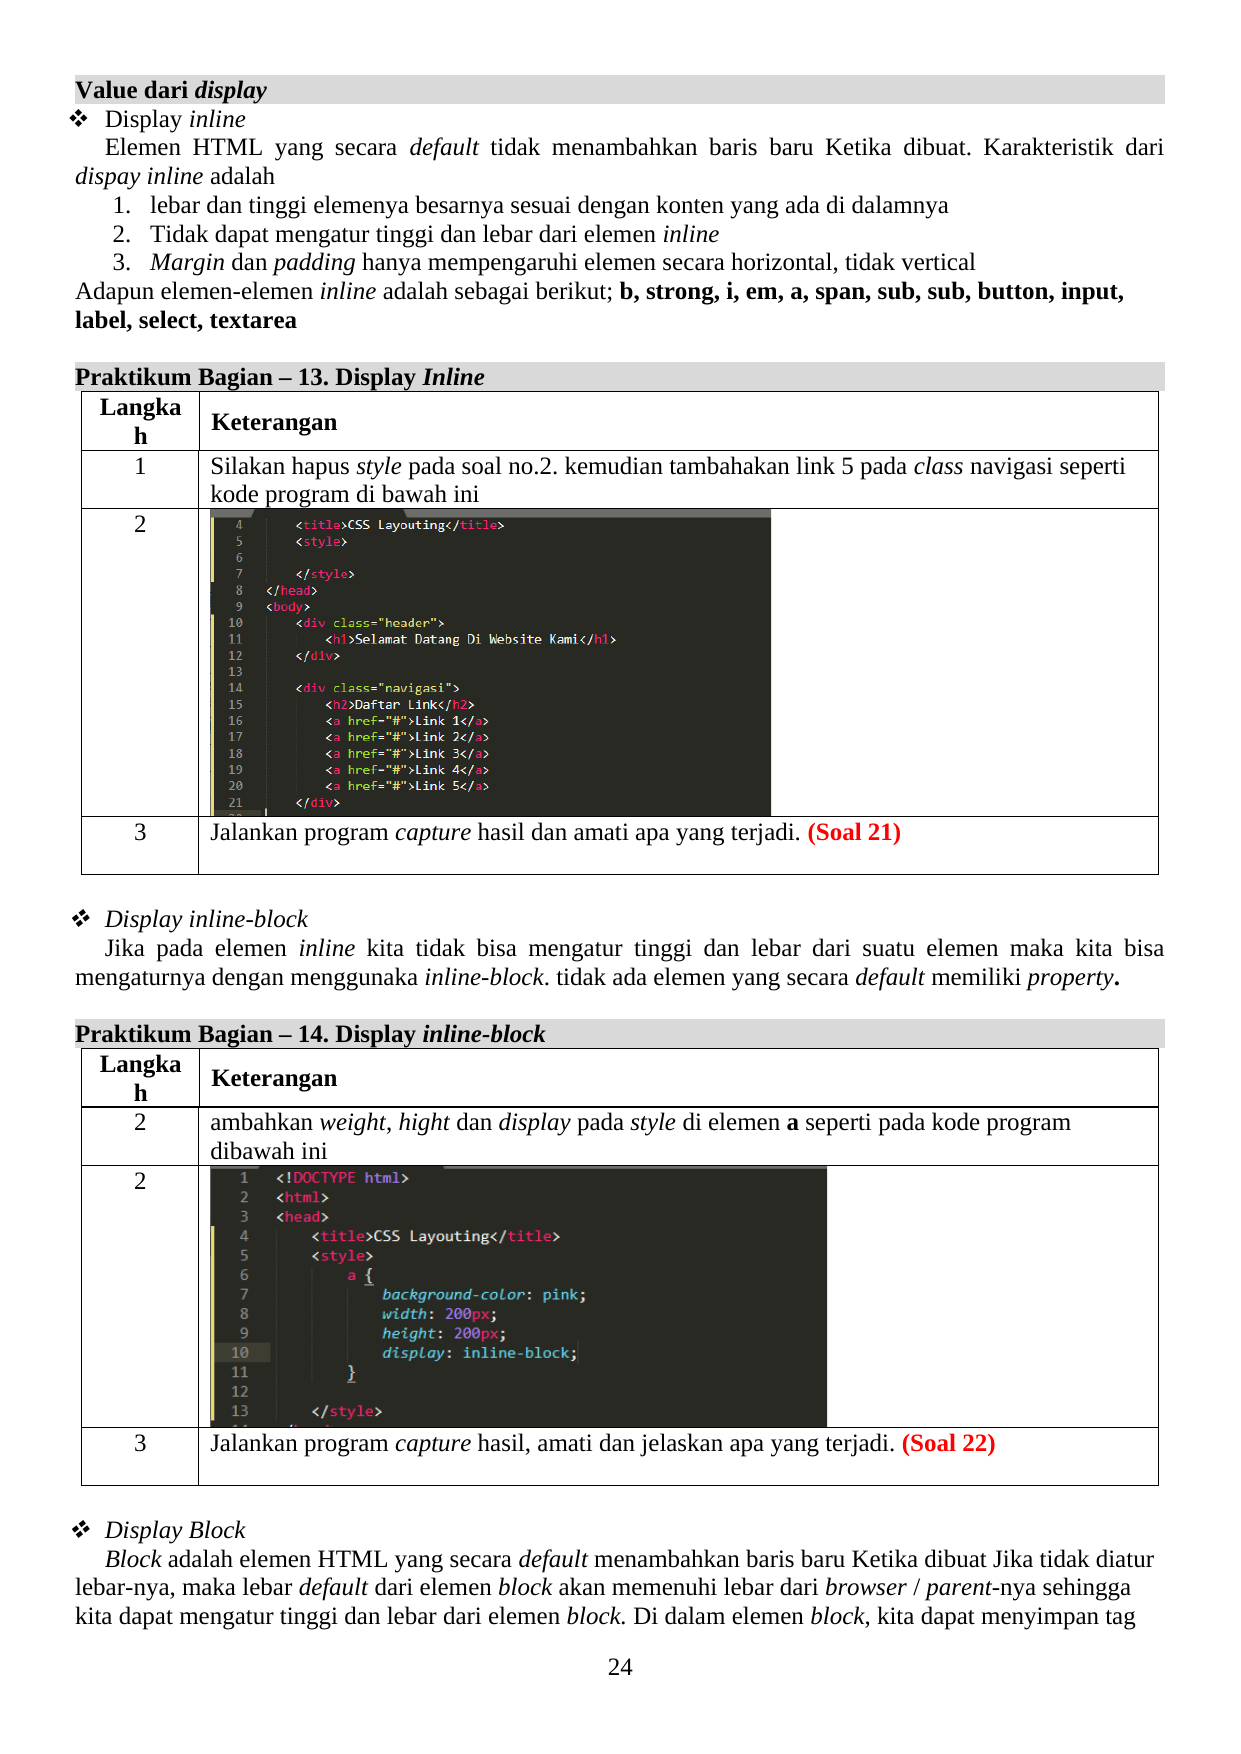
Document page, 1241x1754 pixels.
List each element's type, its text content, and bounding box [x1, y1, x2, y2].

picture [210, 1166, 828, 1427]
table_cell [828, 1166, 1158, 1427]
text Adapun elemen-elemen inline adalah sebagai berikut; b, strong, i, em, a, span, sub, sub, button, input, label, select, textarea [75, 276, 1165, 334]
list lebar dan tinggi elemenya besarnya sesuai dengan konten yang ada di dalamnya [112, 190, 1165, 219]
table_header Keterangan [200, 1049, 1158, 1106]
picture [210, 509, 772, 816]
table_cell 2 [82, 1166, 198, 1427]
text Jika pada elemen inline kita tidak bisa mengatur tinggi dan lebar dari suatu elemen maka kita bisa mengaturnya dengan menggunaka inline-block. tidak ada elemen yang secara default memiliki property. [75, 933, 1165, 990]
table_header Langkah [82, 1049, 199, 1106]
table_cell 2 [82, 1108, 198, 1165]
table_cell [772, 509, 1158, 816]
table_cell [199, 1166, 210, 1427]
text Value dari display [75, 75, 1165, 104]
table_cell ambahkan weight, hight dan display pada style di elemen a seperti pada kode program dibawah ini [199, 1108, 1158, 1165]
table_cell 3 [82, 1428, 198, 1485]
table_cell Jalankan program capture hasil dan amati apa yang terjadi. (Soal 21) [199, 817, 1158, 874]
table_cell Silakan hapus style pada soal no.2. kemudian tambahakan link 5 pada class navigasi seperti kode program di bawah ini [199, 451, 1158, 508]
list Tidak dapat mengatur tinggi dan lebar dari elemen inline [112, 219, 1165, 247]
list Margin dan padding hanya mempengaruhi elemen secara horizontal, tidak vertical [112, 247, 1165, 276]
list Display Block [67, 1515, 1165, 1544]
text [75, 1544, 1165, 1630]
text Praktikum Bagian – 14. Display inline-block [75, 1019, 1165, 1048]
table_cell 1 [82, 451, 198, 508]
table_header Langkah [82, 392, 199, 450]
table_cell [199, 509, 210, 816]
table_header Keterangan [200, 392, 1158, 450]
list Display inline-block [67, 904, 1165, 933]
text Praktikum Bagian – 13. Display Inline [75, 362, 1165, 391]
list Display inline [67, 104, 1165, 132]
table_cell 3 [82, 817, 198, 874]
table_cell Jalankan program capture hasil, amati dan jelaskan apa yang terjadi. (Soal 22) [199, 1428, 1158, 1485]
text Elemen HTML yang secara default tidak menambahkan baris baru Ketika dibuat. Karakteristik dari dispay inline adalah [75, 132, 1165, 190]
table_cell 2 [82, 509, 198, 816]
